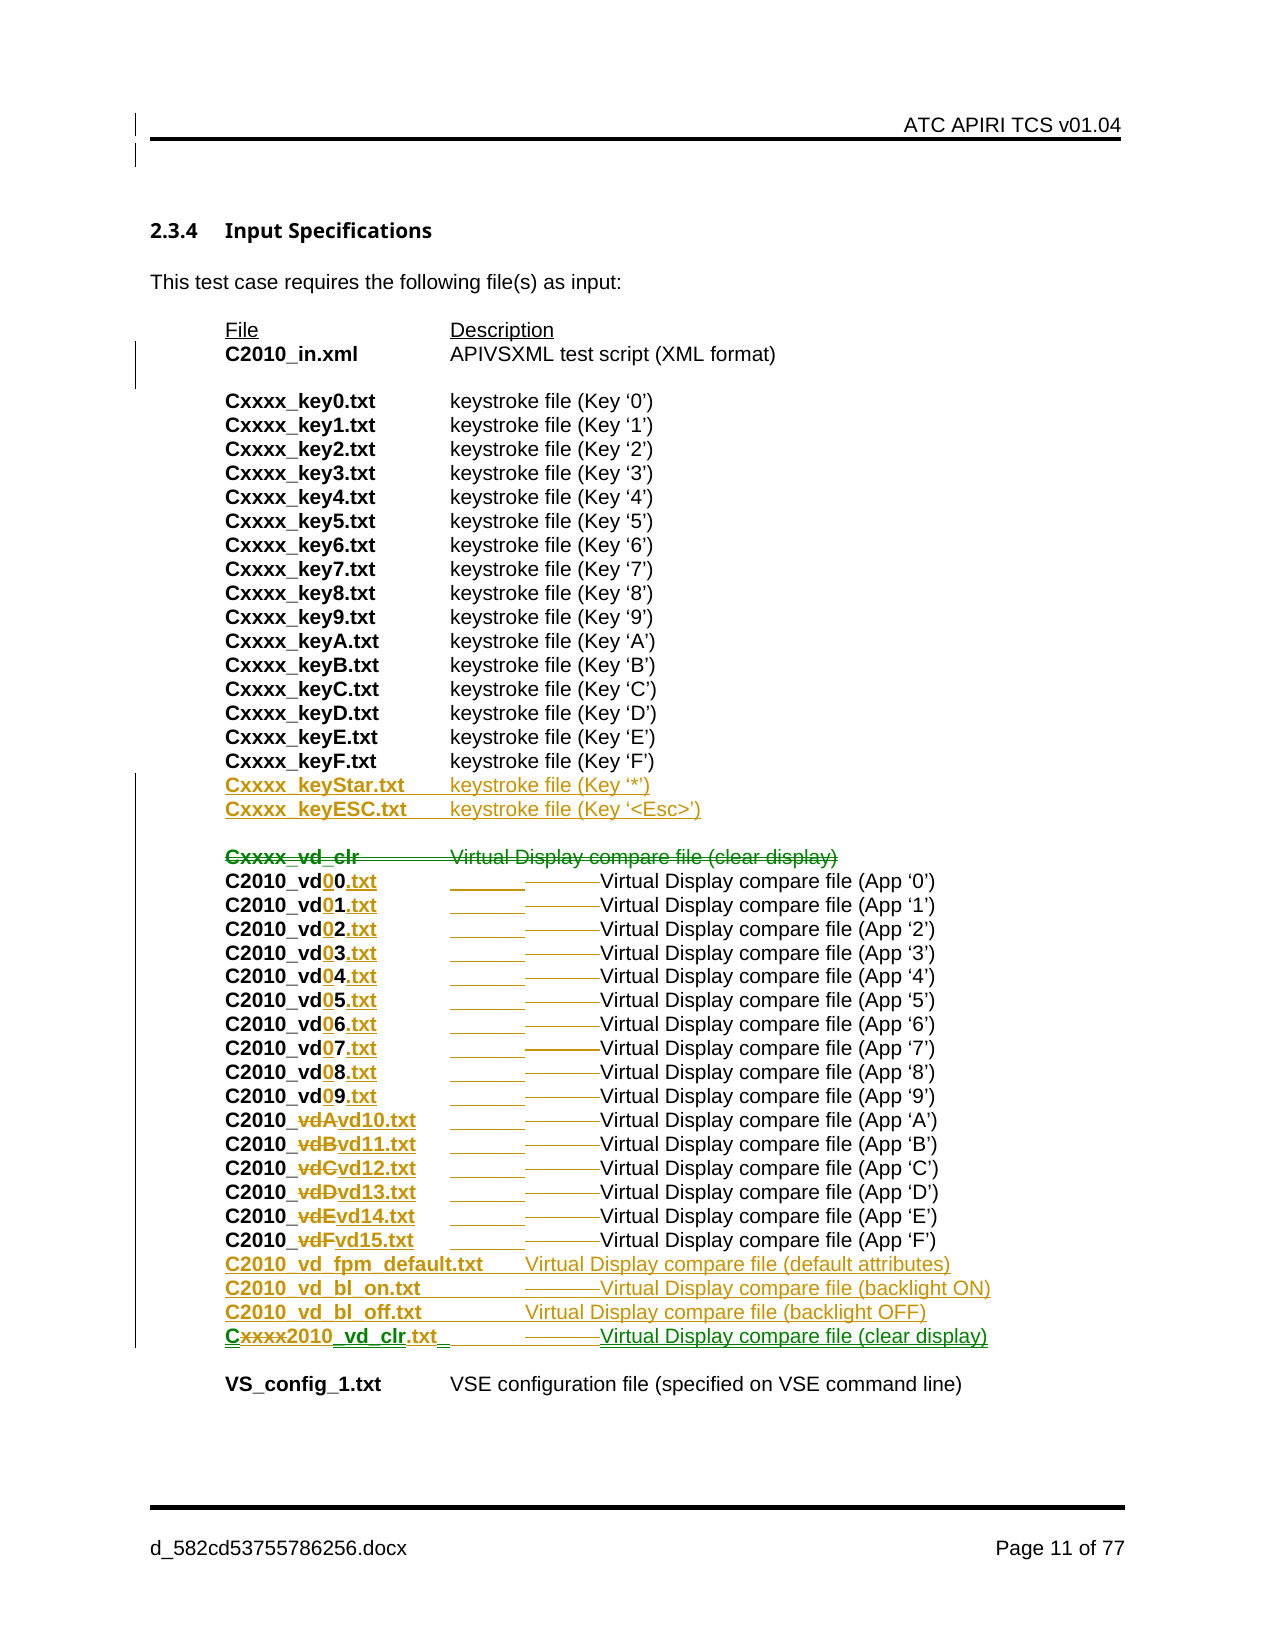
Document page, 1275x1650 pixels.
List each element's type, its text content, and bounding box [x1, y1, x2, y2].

text Cxxxx_key0.txt keystroke file (Key ‘0’) [225, 389, 1125, 413]
text C2010_ Virtual Display compare file (App ‘D’) [225, 1180, 1125, 1204]
text C2010_ Virtual Display compare file (App ‘C’) [225, 1156, 1125, 1180]
subtitle Input Specifications [150, 216, 1125, 244]
text This test case requires the following file(s) as input: [150, 269, 1125, 293]
text C2010_ Virtual Display compare file (App ‘B’) [225, 1132, 1125, 1156]
text Cxxxx_keyC.txt keystroke file (Key ‘C’) [225, 677, 1125, 701]
text Cxxxx_key1.txt keystroke file (Key ‘1’) [225, 413, 1125, 437]
text Cxxxx_key4.txt keystroke file (Key ‘4’) [225, 485, 1125, 509]
text C2010_vd4 Virtual Display compare file (App ‘4’) [225, 964, 1125, 988]
text C2010_vd9 Virtual Display compare file (App ‘9’) [225, 1084, 1125, 1108]
text C2010_vd3 Virtual Display compare file (App ‘3’) [225, 940, 1125, 964]
text Cxxxx_key3.txt keystroke file (Key ‘3’) [225, 461, 1125, 485]
text Cxxxx_keyB.txt keystroke file (Key ‘B’) [225, 653, 1125, 677]
text VS_config_1.txt VSE configuration file (specified on VSE command line) [225, 1372, 1125, 1396]
text C2010_ Virtual Display compare file (App ‘A’) [225, 1108, 1125, 1132]
text Cxxxx_key7.txt keystroke file (Key ‘7’) [225, 557, 1125, 581]
text C2010_vd1 Virtual Display compare file (App ‘1’) [225, 892, 1125, 916]
text C2010_ Virtual Display compare file (App ‘E’) [225, 1204, 1125, 1228]
text Cxxxx_key5.txt keystroke file (Key ‘5’) [225, 509, 1125, 533]
text Cxxxx_key2.txt keystroke file (Key ‘2’) [225, 437, 1125, 461]
text File Description [225, 317, 1125, 341]
text C2010_vd6 Virtual Display compare file (App ‘6’) [225, 1012, 1125, 1036]
text C2010_vd5 Virtual Display compare file (App ‘5’) [225, 988, 1125, 1012]
text C2010_in.xml APIVSXML test script (XML format) [225, 341, 1125, 365]
text Cxxxx_keyA.txt keystroke file (Key ‘A’) [225, 629, 1125, 653]
text C2010_vd0 Virtual Display compare file (App ‘0’) [225, 868, 1125, 892]
text C2010_vd7 Virtual Display compare file (App ‘7’) [225, 1036, 1125, 1060]
text Cxxxx_keyE.txt keystroke file (Key ‘E’) [225, 725, 1125, 749]
text C2010_vd2 Virtual Display compare file (App ‘2’) [225, 916, 1125, 940]
text C2010_ Virtual Display compare file (App ‘F’) [225, 1228, 1125, 1252]
text Cxxxx_key6.txt keystroke file (Key ‘6’) [225, 533, 1125, 557]
text C2010_vd8 Virtual Display compare file (App ‘8’) [225, 1060, 1125, 1084]
text Cxxxx_keyF.txt keystroke file (Key ‘F’) [225, 749, 1125, 773]
text Cxxxx_key8.txt keystroke file (Key ‘8’) [225, 581, 1125, 605]
text Cxxxx_keyD.txt keystroke file (Key ‘D’) [225, 701, 1125, 725]
text Cxxxx_key9.txt keystroke file (Key ‘9’) [225, 605, 1125, 629]
